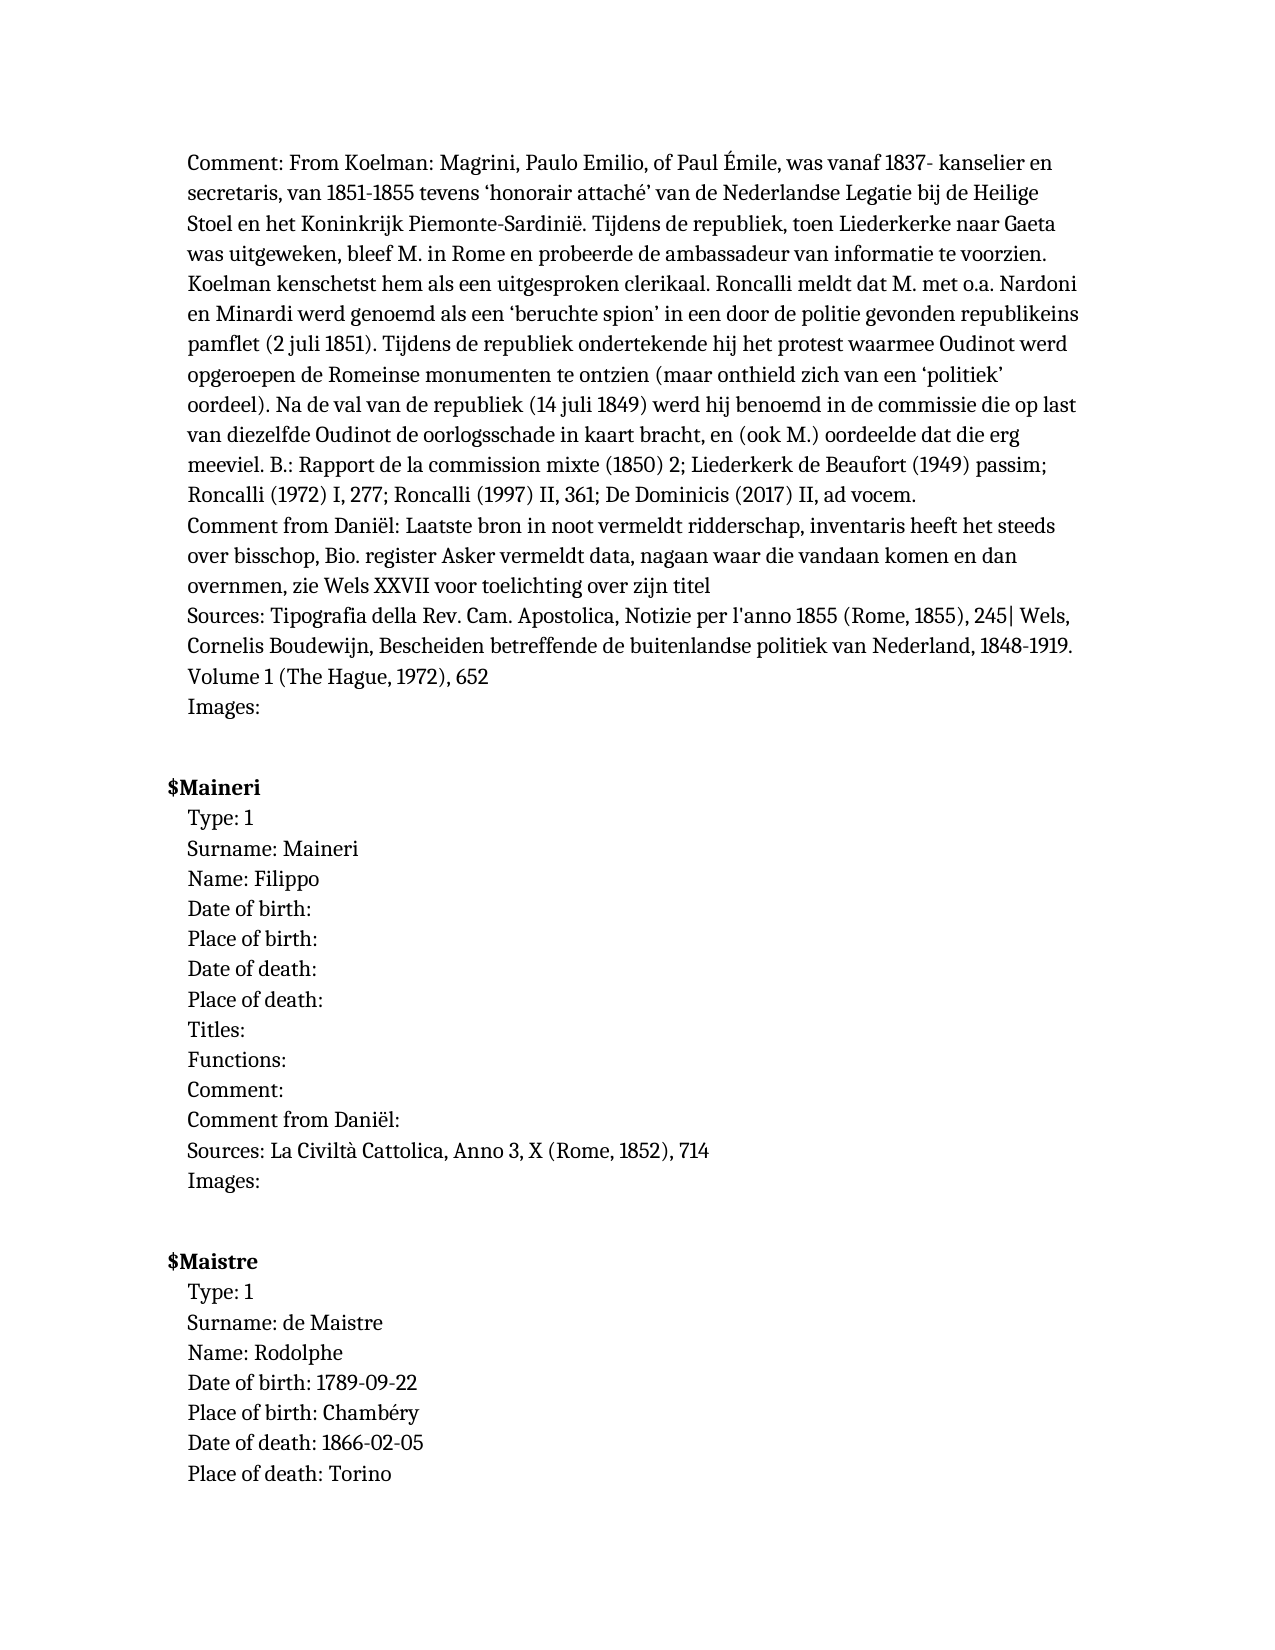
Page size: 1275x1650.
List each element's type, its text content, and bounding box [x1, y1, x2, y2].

text $Maineri Type: 1 Surname: Maineri Name: Filippo Date of birth: Place of birth: Date of death: Place of death: Titles: Functions: Comment: Comment from Daniël: Sources: La Civiltà Cattolica, Anno 3, X (Rome, 1852), 714 Images: [167, 775, 1087, 1224]
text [167, 150, 1087, 750]
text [167, 1249, 1087, 1487]
